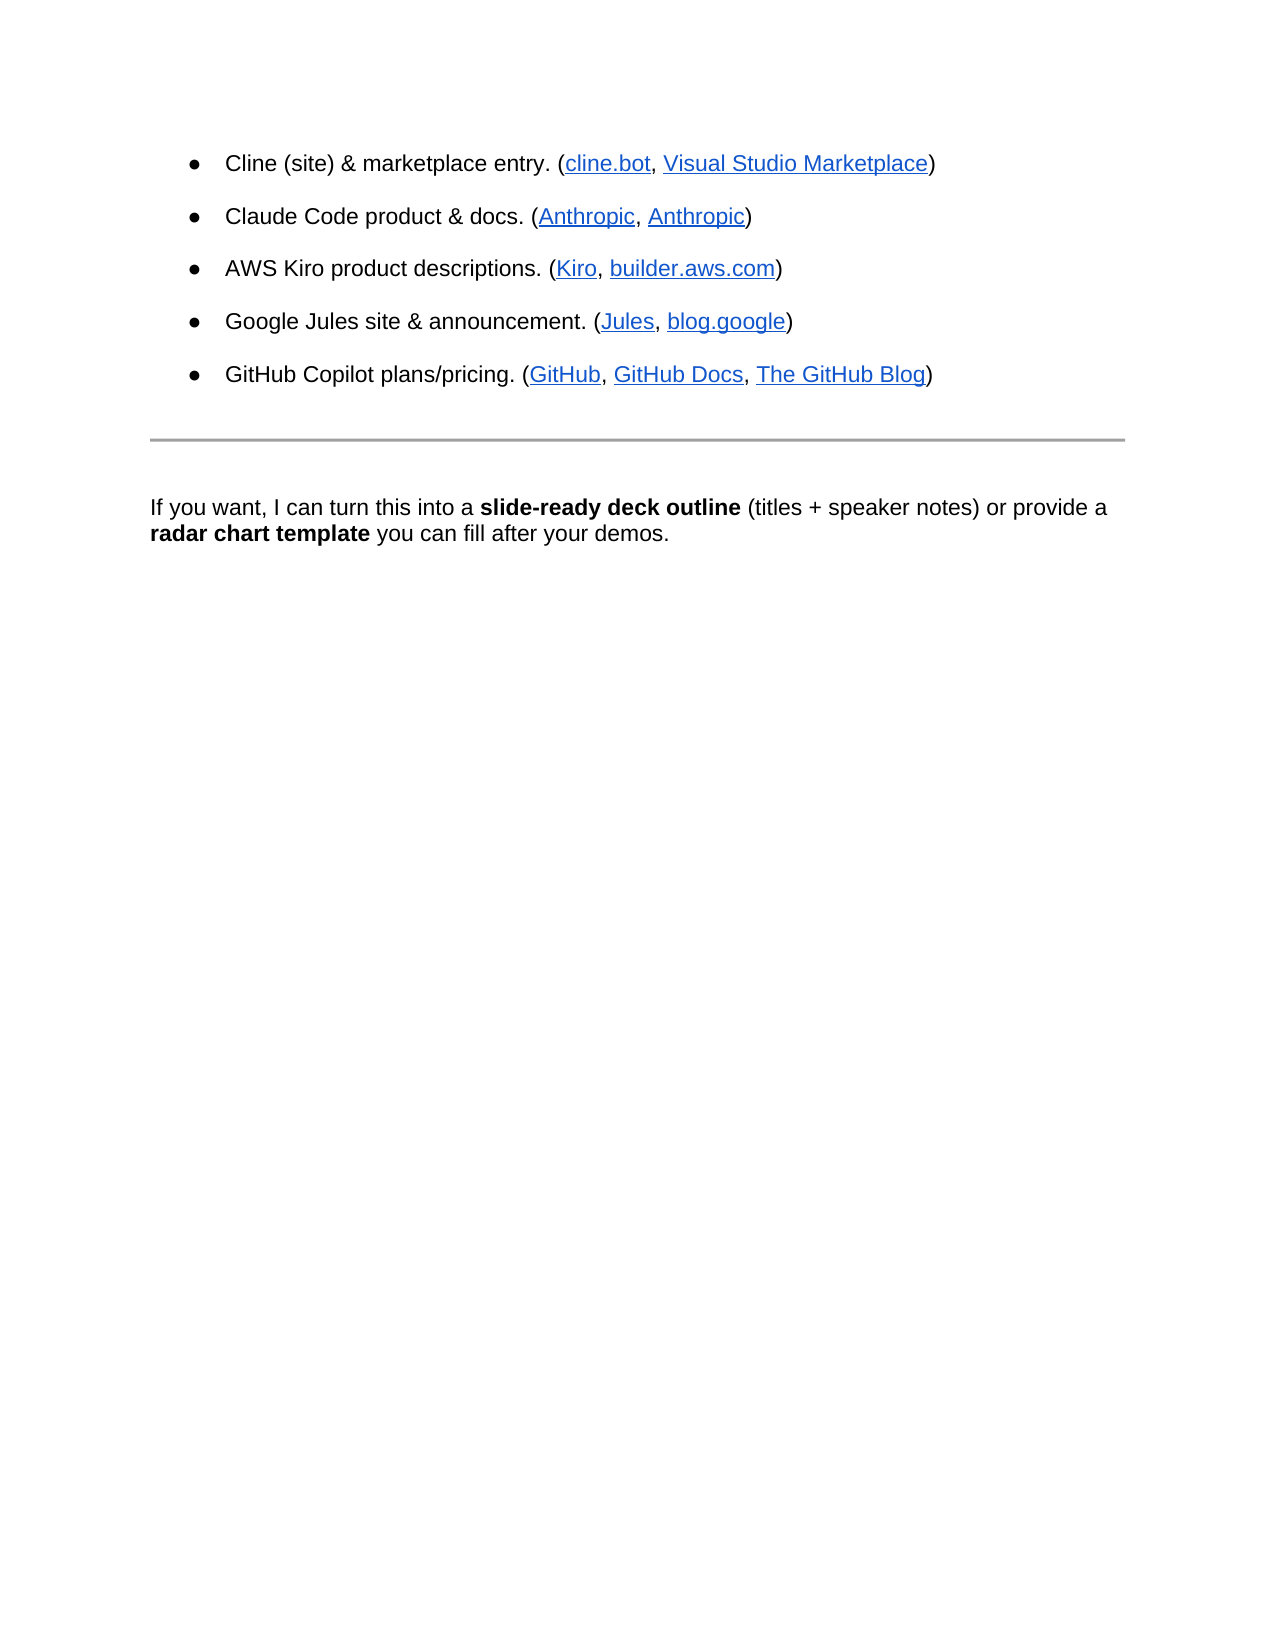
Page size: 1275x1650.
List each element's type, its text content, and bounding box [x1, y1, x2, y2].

list Claude Code product & docs. (Anthropic, Anthropic) [187, 203, 1125, 255]
list GitHub Copilot plans/pricing. (GitHub, GitHub Docs, The GitHub Blog) [187, 361, 1125, 413]
list Cline (site) & marketplace entry. (cline.bot, Visual Studio Marketplace) [187, 150, 1125, 203]
list AWS Kiro product descriptions. (Kiro, builder.aws.com) [187, 255, 1125, 308]
text If you want, I can turn this into a slide-ready deck outline (titles + speaker notes) or provide a radar chart template you can fill after your demos. [150, 494, 1125, 546]
list Google Jules site & announcement. (Jules, blog.google) [187, 308, 1125, 361]
